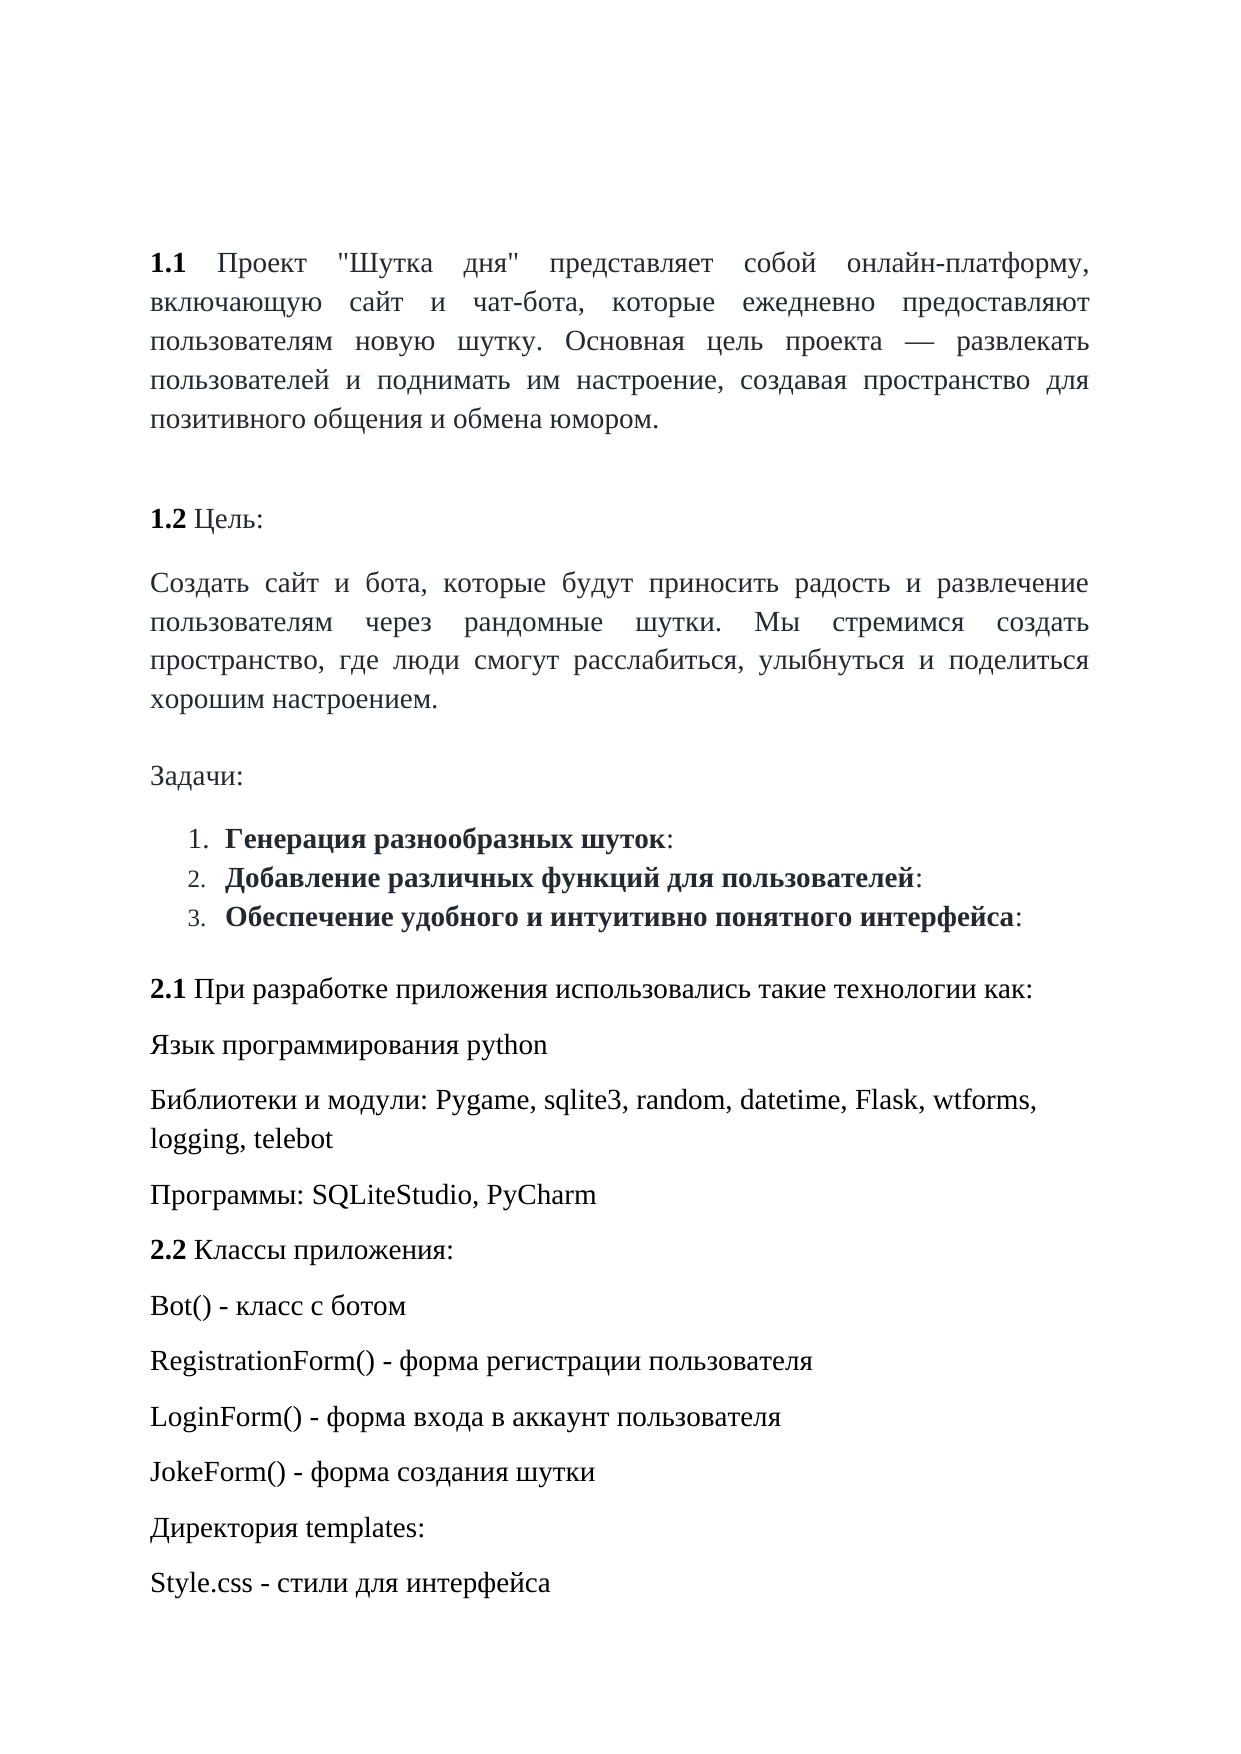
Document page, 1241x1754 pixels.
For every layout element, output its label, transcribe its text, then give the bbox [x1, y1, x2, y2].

text RegistrationForm() - форма регистрации пользователя [150, 1343, 1090, 1377]
text 2.1 При разработке приложения использовались такие технологии как: [150, 971, 1090, 1005]
text Директория templates: [150, 1510, 1090, 1543]
text 1.2 Цель: [150, 501, 1090, 534]
list Добавление различных функций для пользователей: [187, 860, 1090, 894]
subtitle Задачи: [150, 758, 1090, 791]
text 2.2 Классы приложения: [150, 1232, 1090, 1266]
text Язык программирования python [150, 1027, 1090, 1061]
list Генерация разнообразных шуток: [187, 822, 1090, 855]
text Библиотеки и модули: Pygame, sqlite3, random, datetime, Flask, wtforms, logging, telebot [150, 1082, 1090, 1155]
text JokeForm() - форма создания шутки [150, 1454, 1090, 1488]
text LoginForm() - форма входа в аккаунт пользователя [150, 1399, 1090, 1432]
list Обеспечение удобного и интуитивно понятного интерфейса: [187, 899, 1090, 933]
text Программы: SQLiteStudio, PyCharm [150, 1177, 1090, 1210]
text Bot() - класс с ботом [150, 1288, 1090, 1321]
text Style.css - стили для интерфейса [150, 1566, 1090, 1599]
text Создать сайт и бота, которые будут приносить радость и развлечение пользователям через рандомные шутки. Мы стремимся создать пространство, где люди смогут расслабиться, улыбнуться и поделиться хорошим настроением. [150, 565, 1090, 715]
text 1.1 Проект "Шутка дня" представляет собой онлайн-платформу, включающую сайт и чат-бота, которые ежедневно предоставляют пользователям новую шутку. Основная цель проекта — развлекать пользователей и поднимать им настроение, создавая пространство для позитивного общения и обмена юмором. [150, 246, 1090, 434]
